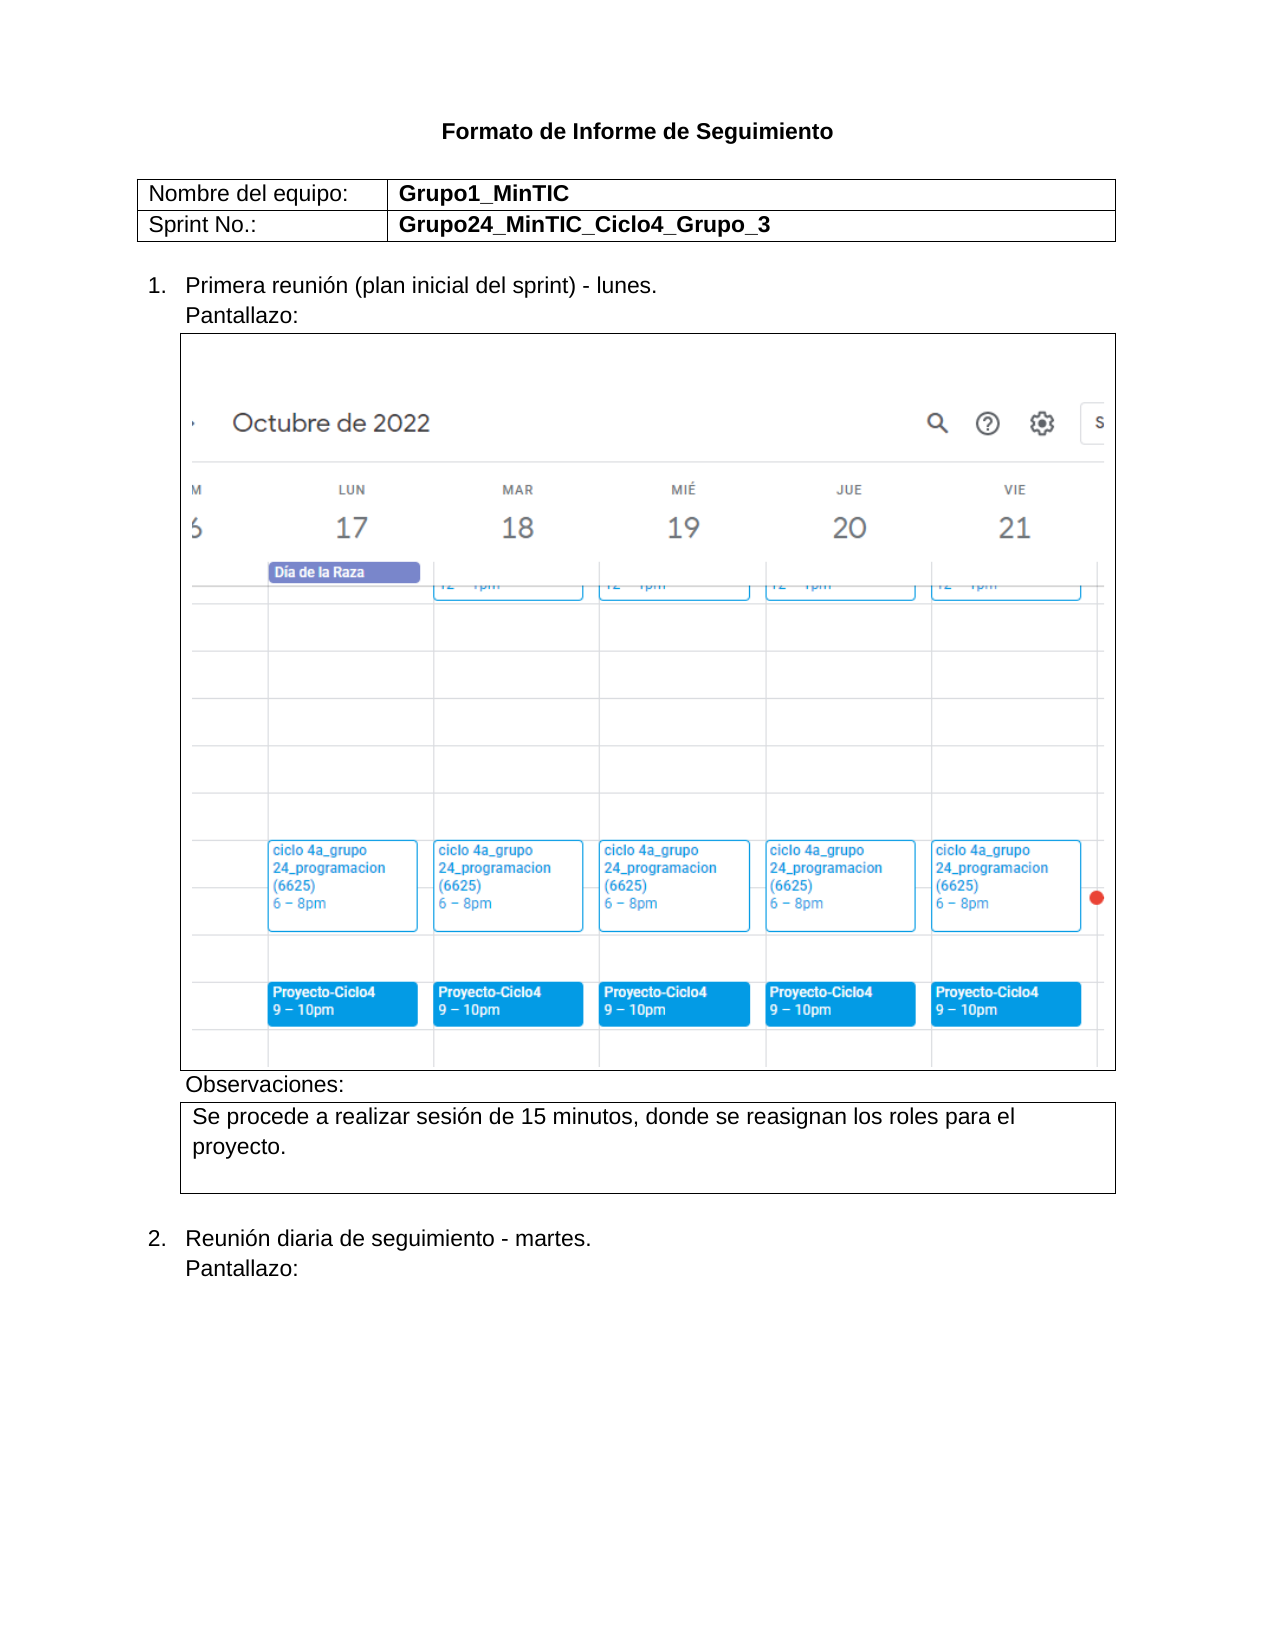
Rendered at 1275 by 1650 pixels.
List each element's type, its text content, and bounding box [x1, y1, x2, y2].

table_header [181, 334, 1115, 1070]
text Pantallazo: [185, 302, 1127, 329]
table_header Se procede a realizar sesión de 15 minutos, donde se reasignan los roles para el proyecto. [181, 1103, 1115, 1193]
text Formato de Informe de Seguimiento [148, 118, 1127, 144]
table_header Grupo1_MinTIC [388, 180, 1115, 210]
text Pantallazo: [185, 1255, 1127, 1281]
table_cell Sprint No.: [138, 211, 387, 241]
list Reunión diaria de seguimiento - martes. [148, 1224, 1127, 1251]
table_cell Grupo24_MinTIC_Ciclo4_Grupo_3 [388, 211, 1115, 241]
list Primera reunión (plan inicial del sprint) - lunes. [148, 272, 1127, 299]
text Observaciones: [185, 1071, 1127, 1098]
table_header Nombre del equipo: [138, 180, 387, 210]
picture [192, 394, 1105, 1067]
